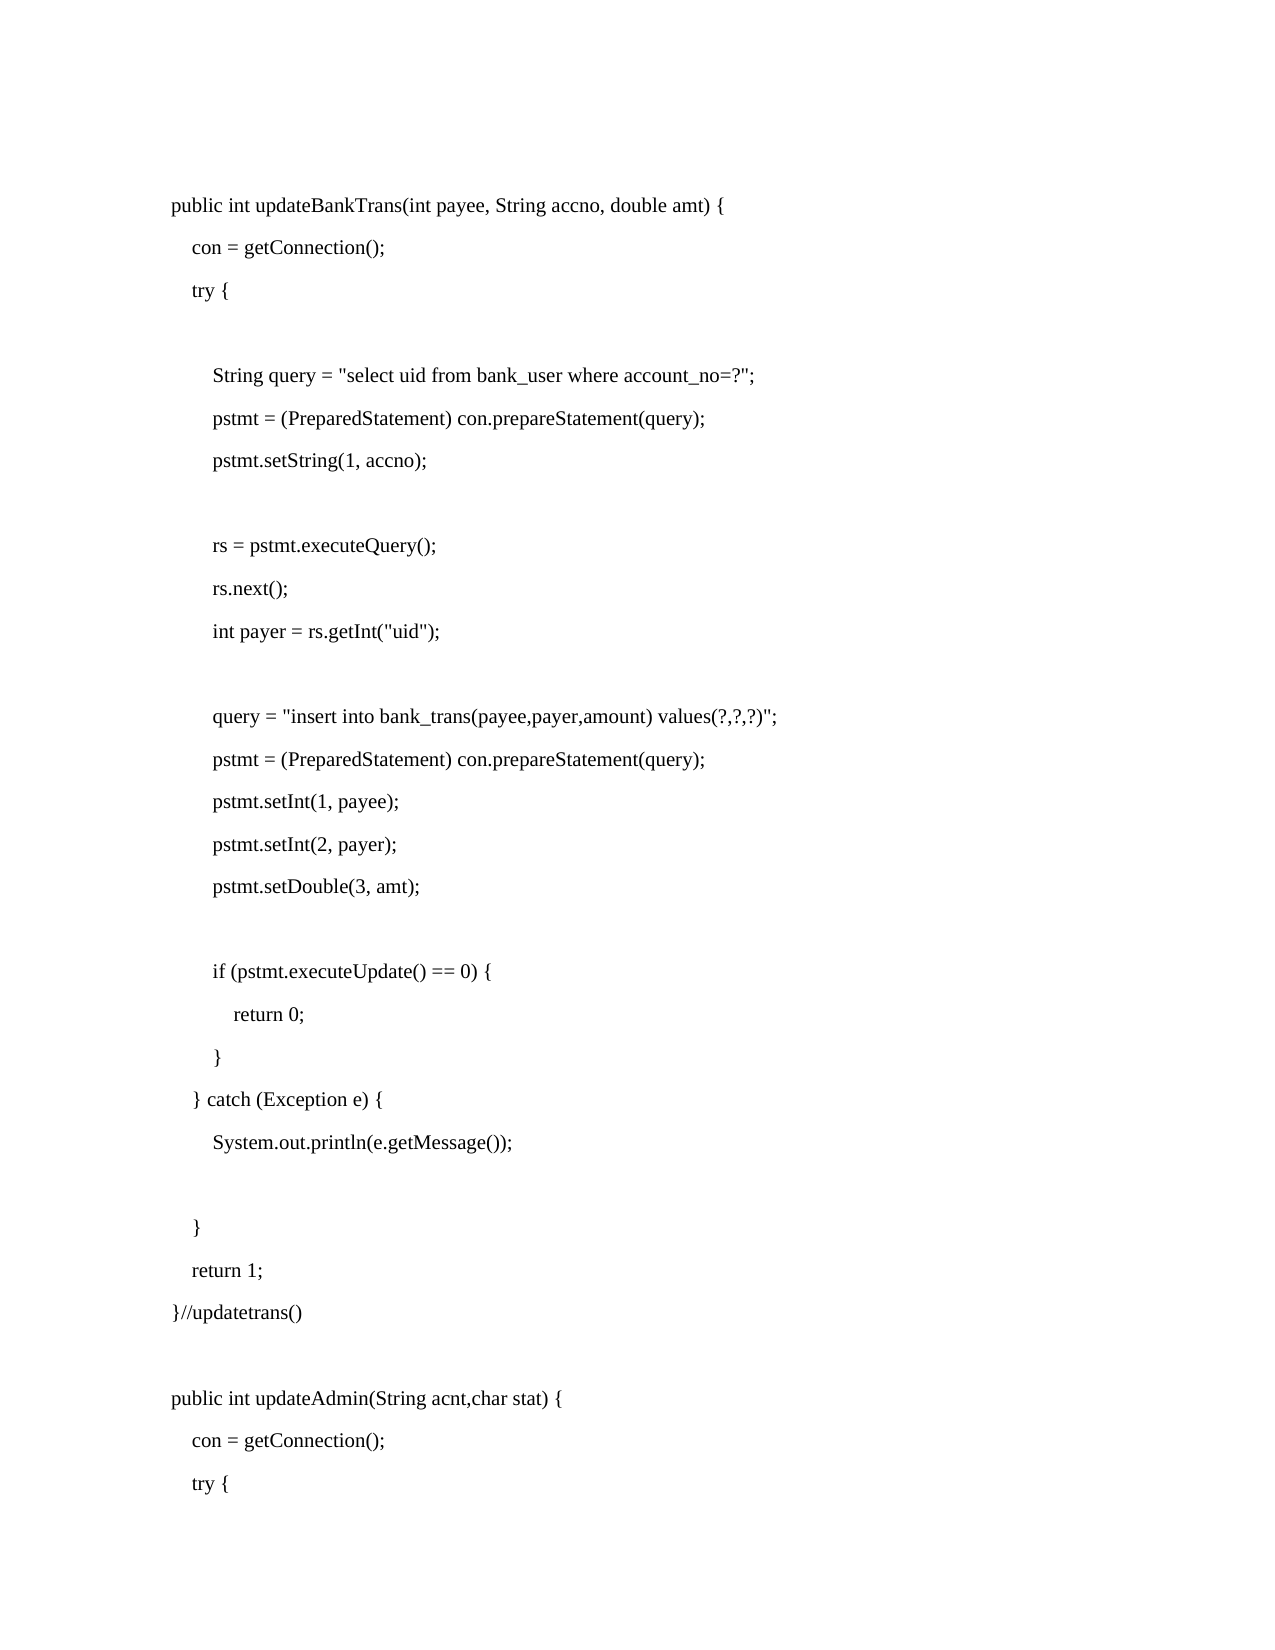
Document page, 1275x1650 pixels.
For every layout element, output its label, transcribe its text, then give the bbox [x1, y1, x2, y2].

text rs.next(); [150, 576, 1125, 600]
text pstmt.setString(1, accno); [150, 448, 1125, 472]
text pstmt = (PreparedStatement) con.prepareStatement(query); [150, 406, 1125, 430]
text int payer = rs.getInt("uid"); [150, 619, 1125, 643]
text pstmt.setInt(2, payer); [150, 832, 1125, 856]
text pstmt = (PreparedStatement) con.prepareStatement(query); [150, 746, 1125, 771]
text try { [150, 1471, 1125, 1495]
text public int updateBankTrans(int payee, String accno, double amt) { [150, 193, 1125, 217]
text System.out.println(e.getMessage()); [150, 1130, 1125, 1154]
text } [150, 1045, 1125, 1069]
text con = getConnection(); [150, 1428, 1125, 1452]
text return 0; [150, 1002, 1125, 1026]
text pstmt.setInt(1, payee); [150, 789, 1125, 813]
text rs = pstmt.executeQuery(); [150, 533, 1125, 557]
text String query = "select uid from bank_user where account_no=?"; [150, 363, 1125, 387]
text con = getConnection(); [150, 235, 1125, 259]
text if (pstmt.executeUpdate() == 0) { [150, 959, 1125, 983]
text public int updateAdmin(String acnt,char stat) { [150, 1386, 1125, 1409]
text return 1; [150, 1258, 1125, 1282]
text } [150, 1215, 1125, 1239]
text query = "insert into bank_trans(payee,payer,amount) values(?,?,?)"; [150, 704, 1125, 728]
text }//updatetrans() [150, 1300, 1125, 1324]
text try { [150, 278, 1125, 302]
text } catch (Exception e) { [150, 1087, 1125, 1111]
text pstmt.setDouble(3, amt); [150, 874, 1125, 898]
